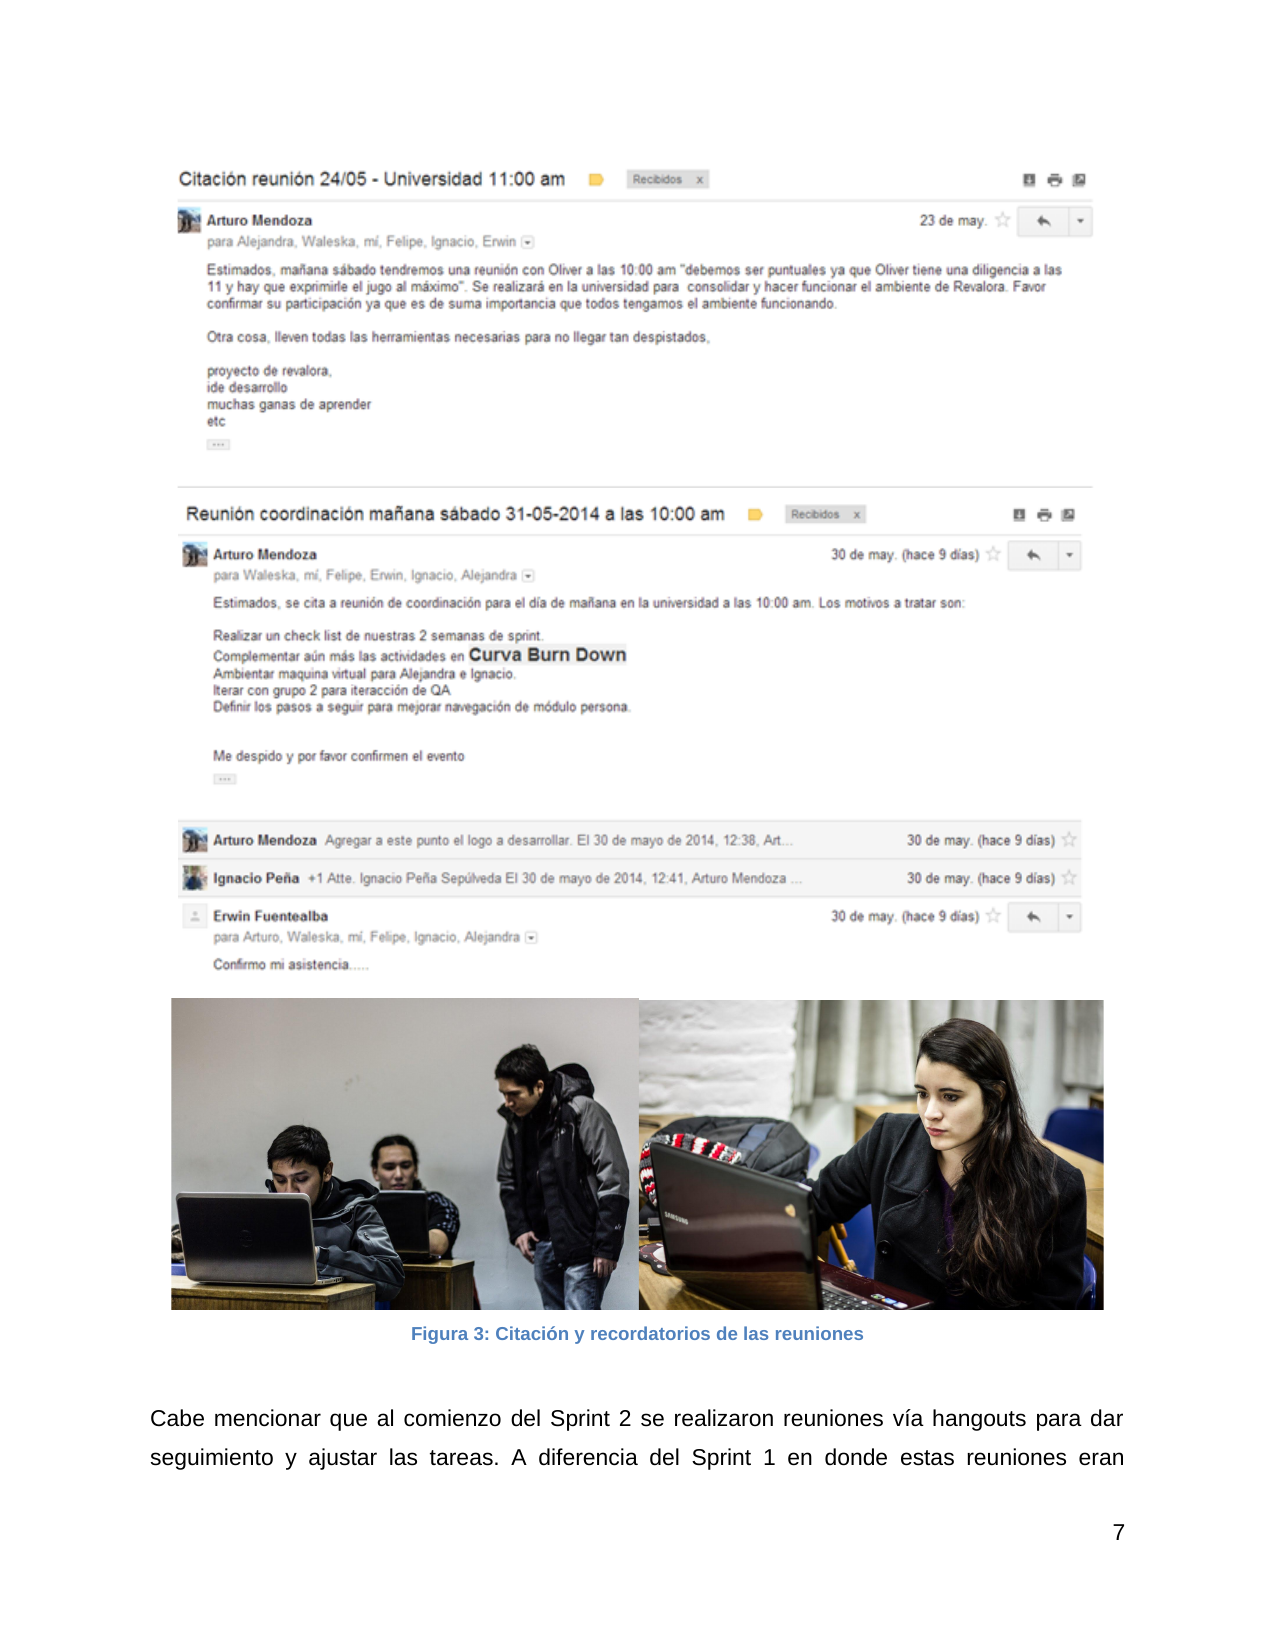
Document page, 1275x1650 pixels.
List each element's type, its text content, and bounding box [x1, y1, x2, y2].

picture [178, 500, 1097, 985]
picture [171, 998, 1104, 1310]
text Figura 3: Citación y recordatorios de las reuniones [150, 1323, 1125, 1344]
picture [177, 150, 1098, 488]
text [150, 1405, 1125, 1471]
